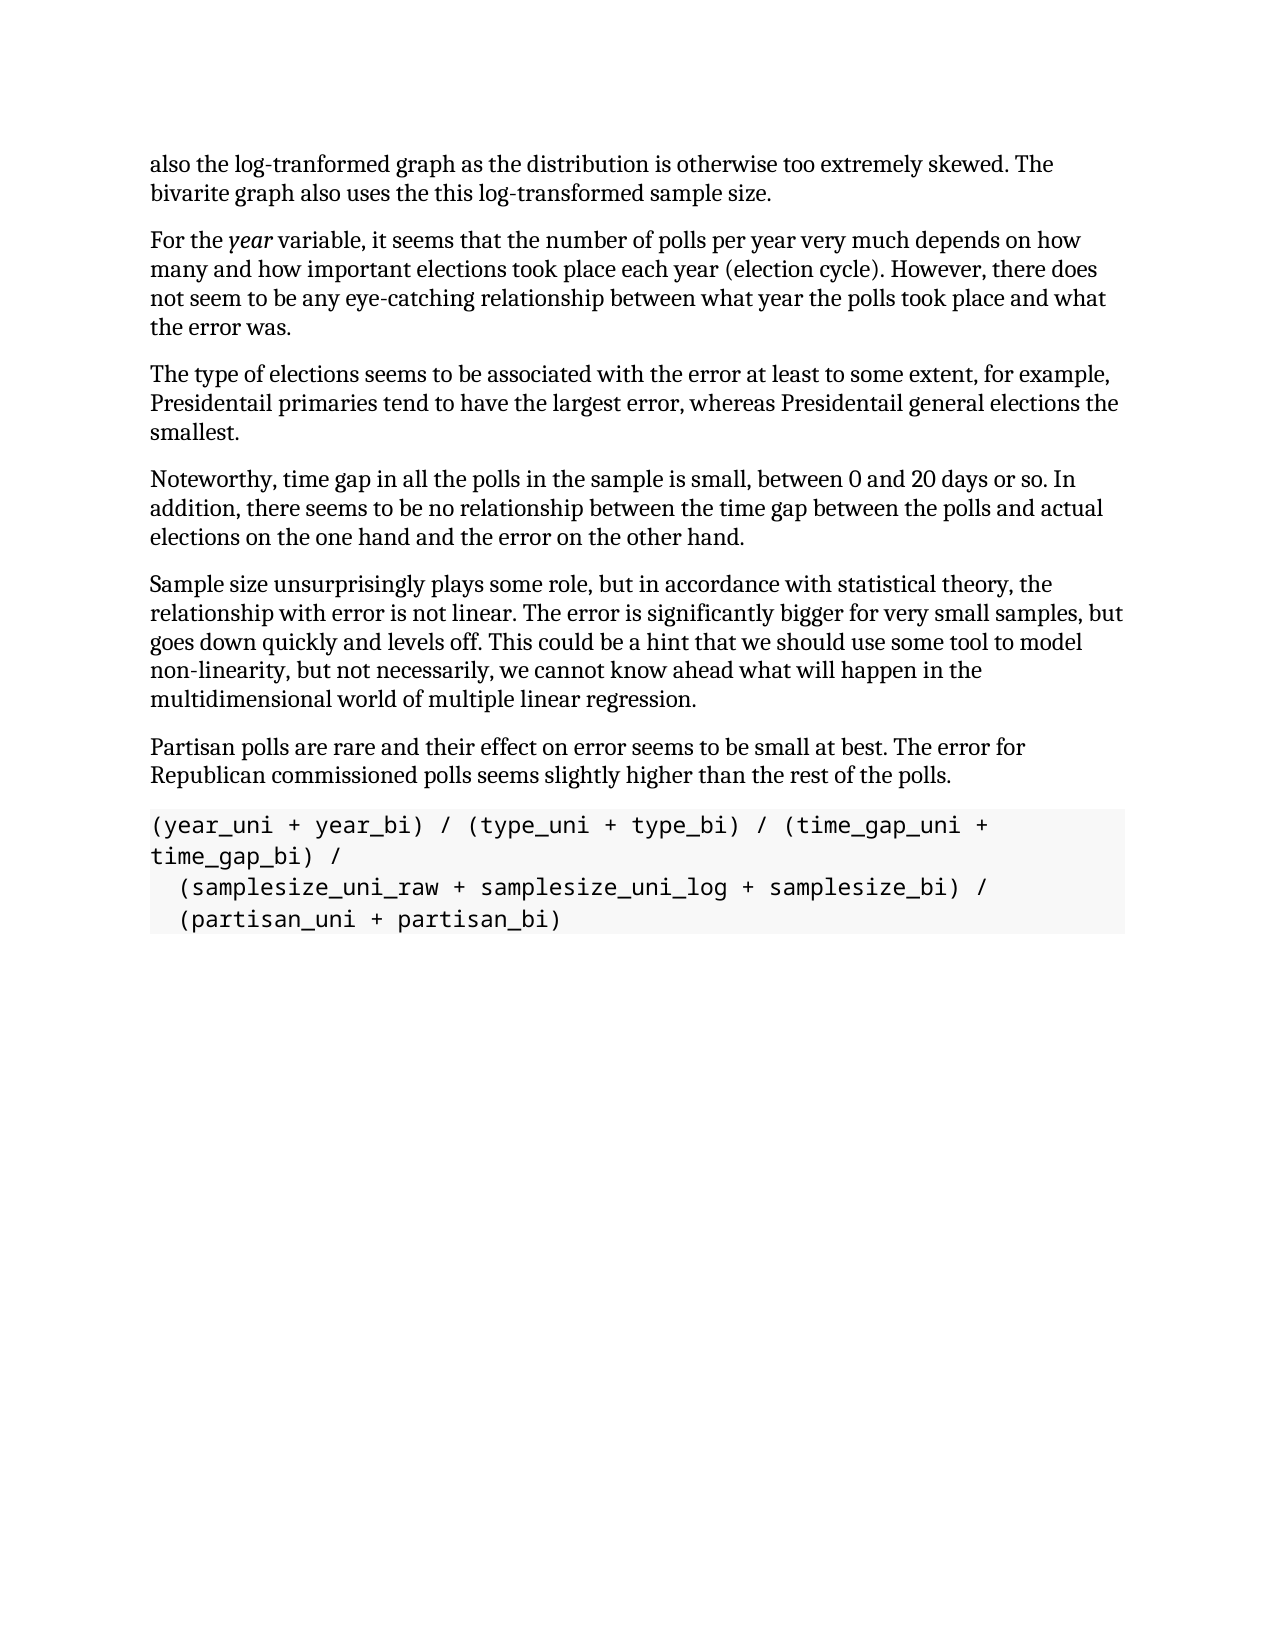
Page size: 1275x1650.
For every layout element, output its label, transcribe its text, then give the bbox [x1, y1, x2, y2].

text (year_uni + year_bi) / (type_uni + type_bi) / (time_gap_uni + time_gap_bi) / (samplesize_uni_raw + samplesize_uni_log + samplesize_bi) / (partisan_uni + partisan_bi) [150, 809, 1125, 934]
text The type of elections seems to be associated with the error at least to some extent, for example, Presidentail primaries tend to have the largest error, whereas Presidentail general elections the smallest. [150, 360, 1125, 446]
text Sample size unsurprisingly plays some role, but in accordance with statistical theory, the relationship with error is not linear. The error is significantly bigger for very small samples, but goes down quickly and levels off. This could be a hint that we should use some tool to model non-linearity, but not necessarily, we cannot know ahead what will happen in the multidimensional world of multiple linear regression. [150, 570, 1125, 714]
text For the year variable, it seems that the number of polls per year very much depends on how many and how important elections took place each year (election cycle). However, there does not seem to be any eye-catching relationship between what year the polls took place and what the error was. [150, 226, 1125, 341]
text Partisan polls are rare and their effect on error seems to be small at best. The error for Republican commissioned polls seems slightly higher than the rest of the polls. [150, 732, 1125, 790]
text Noteworthy, time gap in all the polls in the sample is small, between 0 and 20 days or so. In addition, there seems to be no relationship between the time gap between the polls and actual elections on the one hand and the error on the other hand. [150, 465, 1125, 551]
